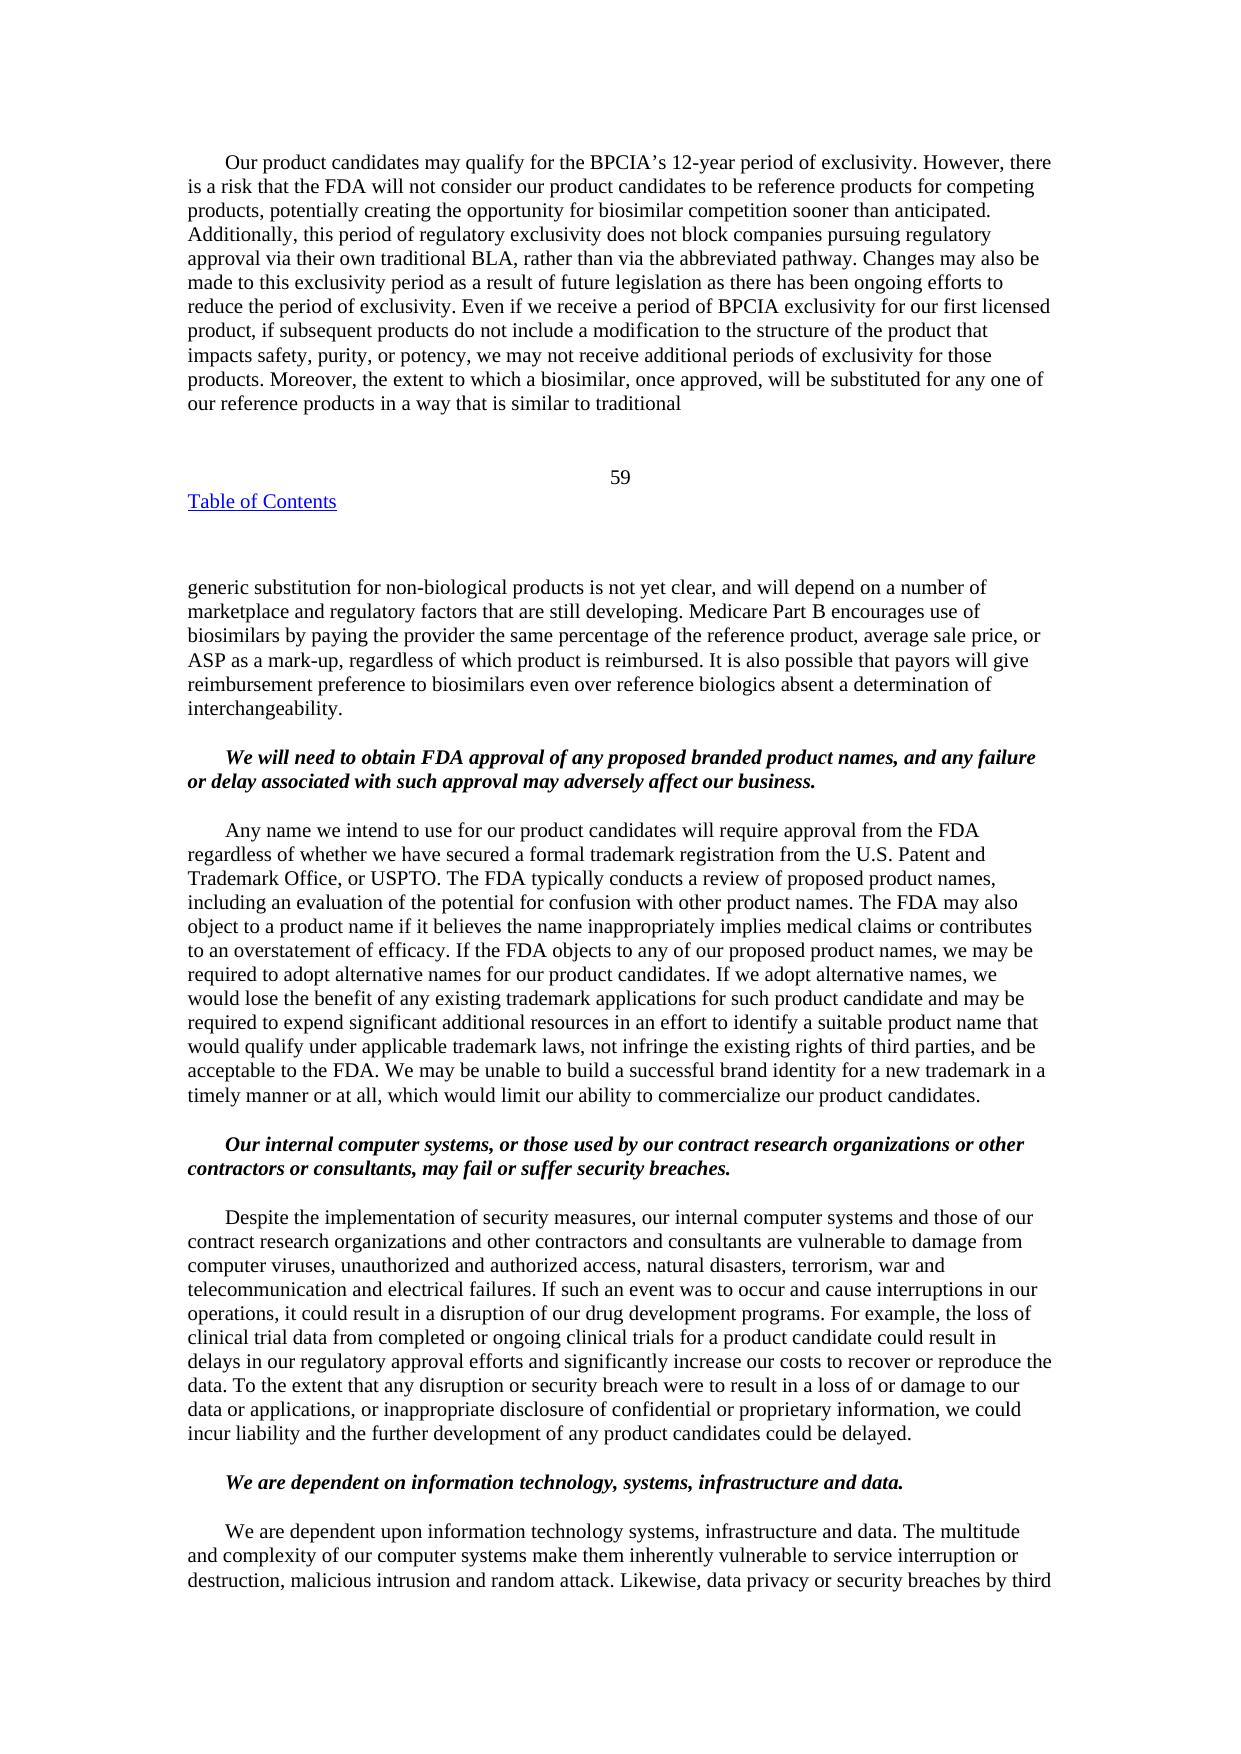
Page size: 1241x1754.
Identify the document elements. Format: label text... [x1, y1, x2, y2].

text Despite the implementation of security measures, our internal computer systems and those of our contract research organizations and other contractors and consultants are vulnerable to damage from computer viruses, unauthorized and authorized access, natural disasters, terrorism, war and telecommunication and electrical failures. If such an event was to occur and cause interruptions in our operations, it could result in a disruption of our drug development programs. For example, the loss of clinical trial data from completed or ongoing clinical trials for a product candidate could result in delays in our regulatory approval efforts and significantly increase our costs to recover or reproduce the data. To the extent that any disruption or security breach were to result in a loss of or damage to our data or applications, or inappropriate disclosure of confidential or proprietary information, we could incur liability and the further development of any product candidates could be delayed. [187, 1205, 1053, 1445]
text 59 [187, 465, 1053, 489]
text Our product candidates may qualify for the BPCIA’s 12-year period of exclusivity. However, there is a risk that the FDA will not consider our product candidates to be reference products for competing products, potentially creating the opportunity for biosimilar competition sooner than anticipated. Additionally, this period of regulatory exclusivity does not block companies pursuing regulatory approval via their own traditional BLA, rather than via the abbreviated pathway. Changes may also be made to this exclusivity period as a result of future legislation as there has been ongoing efforts to reduce the period of exclusivity. Even if we receive a period of BPCIA exclusivity for our first licensed product, if subsequent products do not include a modification to the structure of the product that impacts safety, purity, or potency, we may not receive additional periods of exclusivity for those products. Moreover, the extent to which a biosimilar, once approved, will be substituted for any one of our reference products in a way that is similar to traditional [187, 150, 1053, 415]
text We are dependent on information technology, systems, infrastructure and data. [187, 1470, 1053, 1494]
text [187, 1519, 1053, 1592]
text Any name we intend to use for our product candidates will require approval from the FDA regardless of whether we have secured a formal trademark registration from the U.S. Patent and Trademark Office, or USPTO. The FDA typically conducts a review of proposed product names, including an evaluation of the potential for confusion with other product names. The FDA may also object to a product name if it believes the name inappropriately implies medical claims or contributes to an overstatement of efficacy. If the FDA objects to any of our proposed product names, we may be required to adopt alternative names for our product candidates. If we adopt alternative names, we would lose the benefit of any existing trademark applications for such product candidate and may be required to expend significant additional resources in an effort to identify a suitable product name that would qualify under applicable trademark laws, not infringe the existing rights of third parties, and be acceptable to the FDA. We may be unable to build a successful brand identity for a new trademark in a timely manner or at all, which would limit our ability to commercialize our product candidates. [187, 818, 1053, 1107]
text We will need to obtain FDA approval of any proposed branded product names, and any failure or delay associated with such approval may adversely affect our business. [187, 745, 1053, 793]
text generic substitution for non-biological products is not yet clear, and will depend on a number of marketplace and regulatory factors that are still developing. Medicare Part B encourages use of biosimilars by paying the provider the same percentage of the reference product, average sale price, or ASP as a mark-up, regardless of which product is reimbursed. It is also possible that payors will give reimbursement preference to biosimilars even over reference biologics absent a determination of interchangeability. [187, 575, 1053, 720]
text Our internal computer systems, or those used by our contract research organizations or other contractors or consultants, may fail or suffer security breaches. [187, 1132, 1053, 1180]
text Table of Contents [187, 489, 1053, 513]
